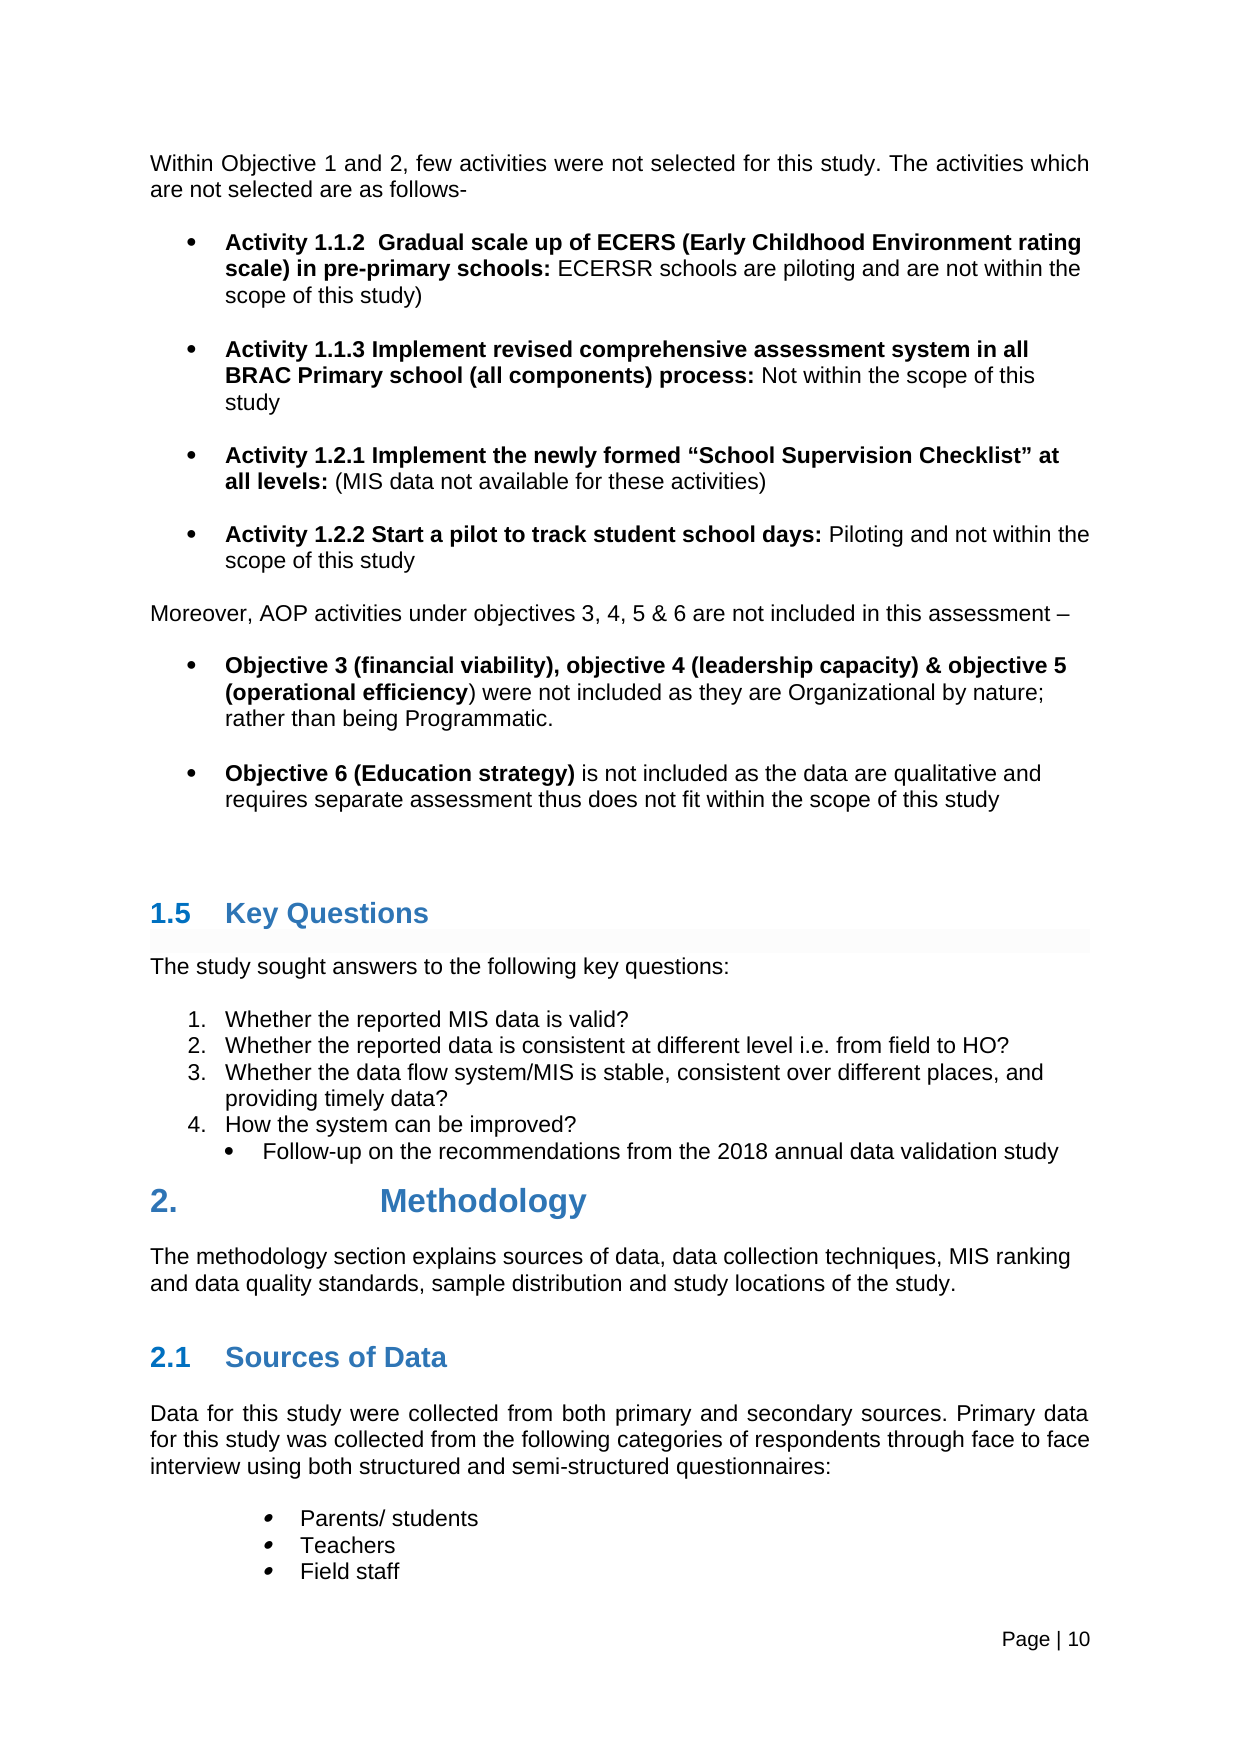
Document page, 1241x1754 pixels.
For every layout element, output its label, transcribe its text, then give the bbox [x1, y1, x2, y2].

list Parents/ students [262, 1505, 1090, 1532]
list Teachers [262, 1532, 1090, 1558]
list Activity 1.2.2 Start a pilot to track student school days: Piloting and not within the scope of this study [187, 521, 1090, 573]
text Moreover, AOP activities under objectives 3, 4, 5 & 6 are not included in this assessment – [150, 600, 1090, 626]
list Objective 3 (financial viability), objective 4 (leadership capacity) & objective 5 (operational efficiency) were not included as they are Organizational by nature; rather than being Programmatic. [187, 652, 1090, 759]
subtitle Sources of Data [150, 1340, 1090, 1374]
list Activity 1.1.2 Gradual scale up of ECERS (Early Childhood Environment rating scale) in pre-primary schools: ECERSR schools are piloting and are not within the scope of this study) [187, 229, 1090, 336]
list Whether the reported MIS data is valid? [187, 1006, 1090, 1032]
subtitle Key Questions [150, 896, 1090, 929]
list Follow-up on the recommendations from the 2018 annual data validation study [225, 1138, 1090, 1164]
list How the system can be improved? [187, 1111, 1090, 1138]
text Within Objective 1 and 2, few activities were not selected for this study. The activities which are not selected are as follows- [150, 150, 1090, 203]
text Data for this study were collected from both primary and secondary sources. Primary data for this study was collected from the following categories of respondents through face to face interview using both structured and semi-structured questionnaires: [150, 1400, 1090, 1479]
subtitle Methodology [150, 1181, 1090, 1219]
text The methodology section explains sources of data, data collection techniques, MIS ranking and data quality standards, sample distribution and study locations of the study. [150, 1243, 1090, 1296]
list Objective 6 (Education strategy) is not included as the data are qualitative and requires separate assessment thus does not fit within the scope of this study [187, 759, 1090, 812]
list Whether the data flow system/MIS is stable, consistent over different places, and providing timely data? [187, 1059, 1090, 1111]
list Field staff [262, 1558, 1090, 1584]
list Activity 1.2.1 Implement the newly formed “School Supervision Checklist” at all levels: (MIS data not available for these activities) [187, 442, 1090, 494]
list Whether the reported data is consistent at different level i.e. from field to HO? [187, 1032, 1090, 1059]
list Activity 1.1.3 Implement revised comprehensive assessment system in all BRAC Primary school (all components) process: Not within the scope of this study [187, 336, 1090, 415]
text The study sought answers to the following key questions: [150, 953, 1090, 979]
